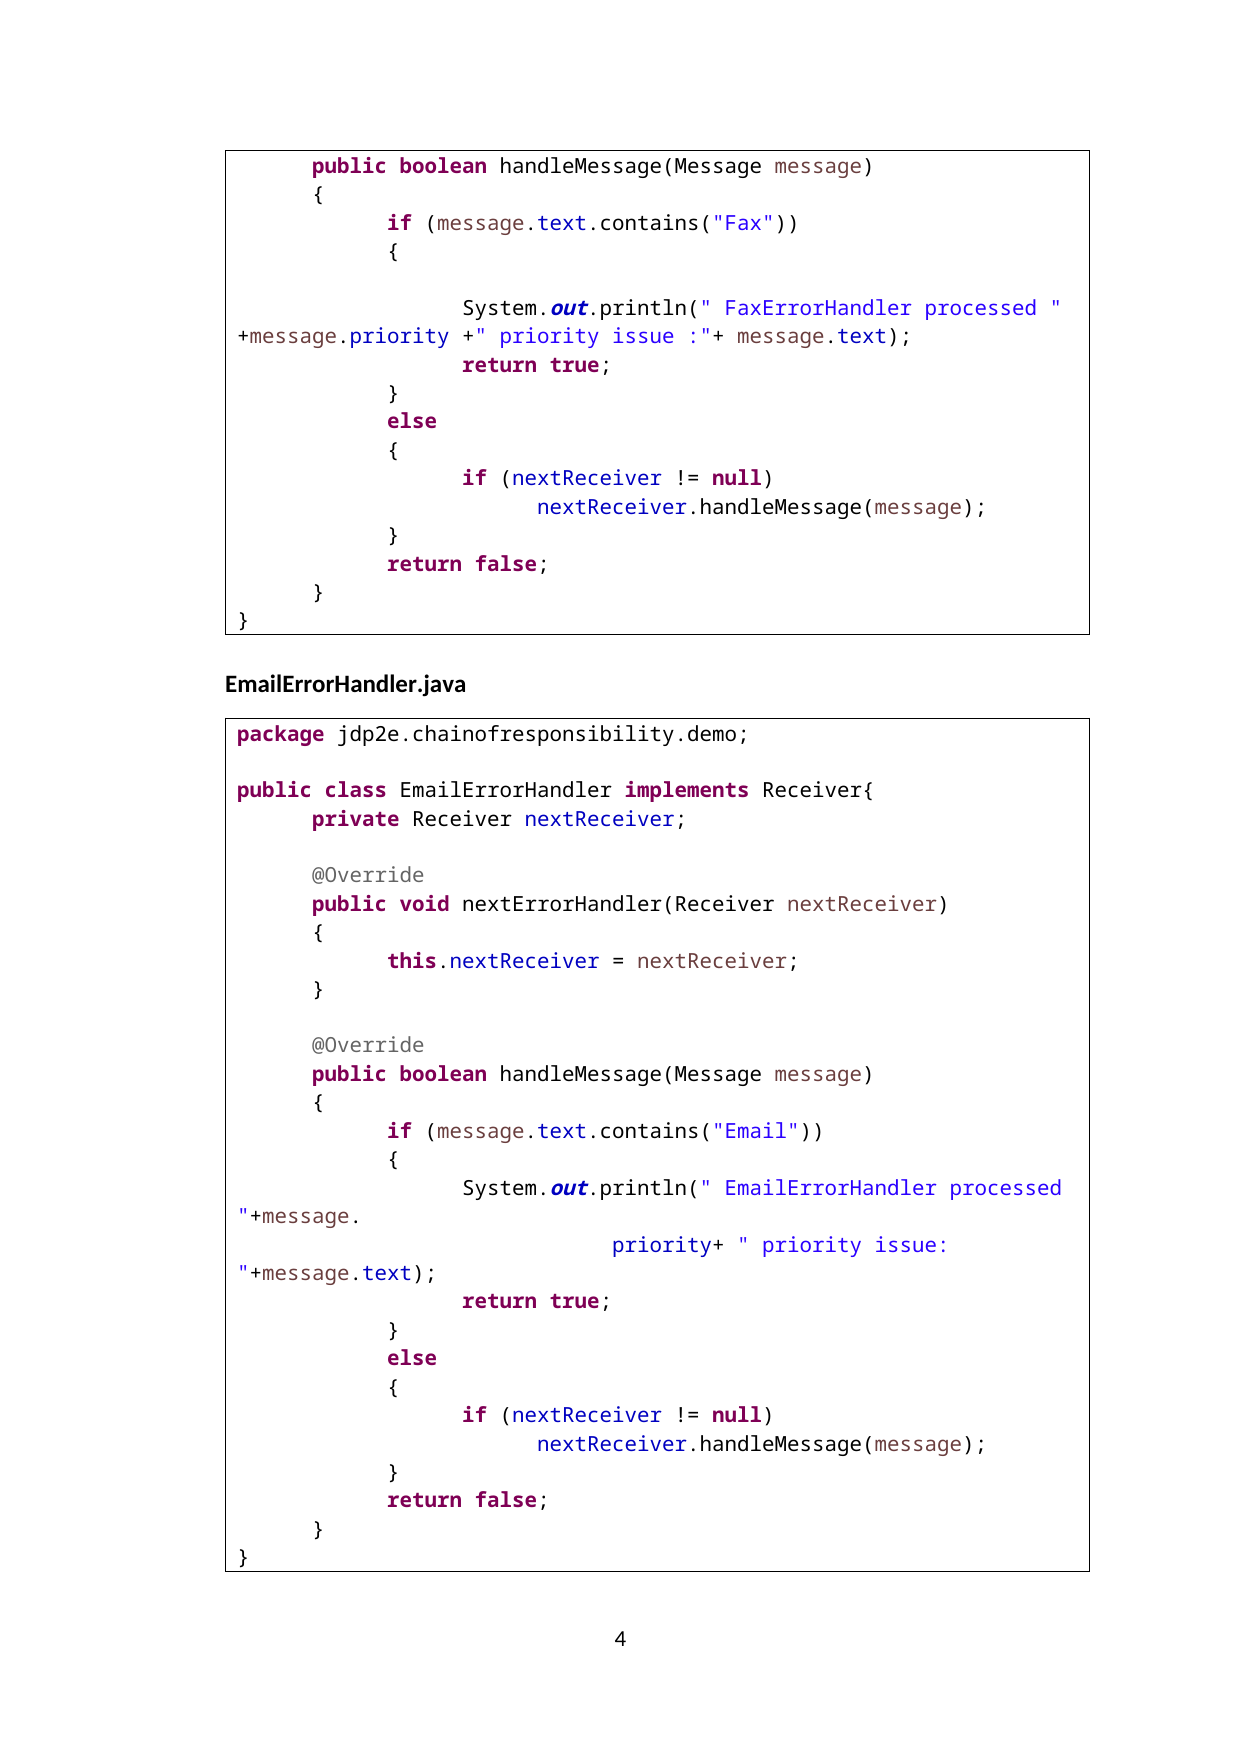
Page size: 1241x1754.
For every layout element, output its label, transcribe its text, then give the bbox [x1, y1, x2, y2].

list EmailErrorHandler.java [225, 668, 1090, 698]
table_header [226, 151, 1089, 634]
table_header package jdp2e.chainofresponsibility.demo; public class EmailErrorHandler implements Receiver{ private Receiver nextReceiver; @Override public void nextErrorHandler(Receiver nextReceiver) { this.nextReceiver = nextReceiver; } @Override public boolean handleMessage(Message message) { if (message.text.contains("Email")) { System.out.println(" EmailErrorHandler processed "+message. priority+ " priority issue: "+message.text); return true; } else { if (nextReceiver != null) nextReceiver.handleMessage(message); } return false; } } [226, 719, 1089, 1571]
